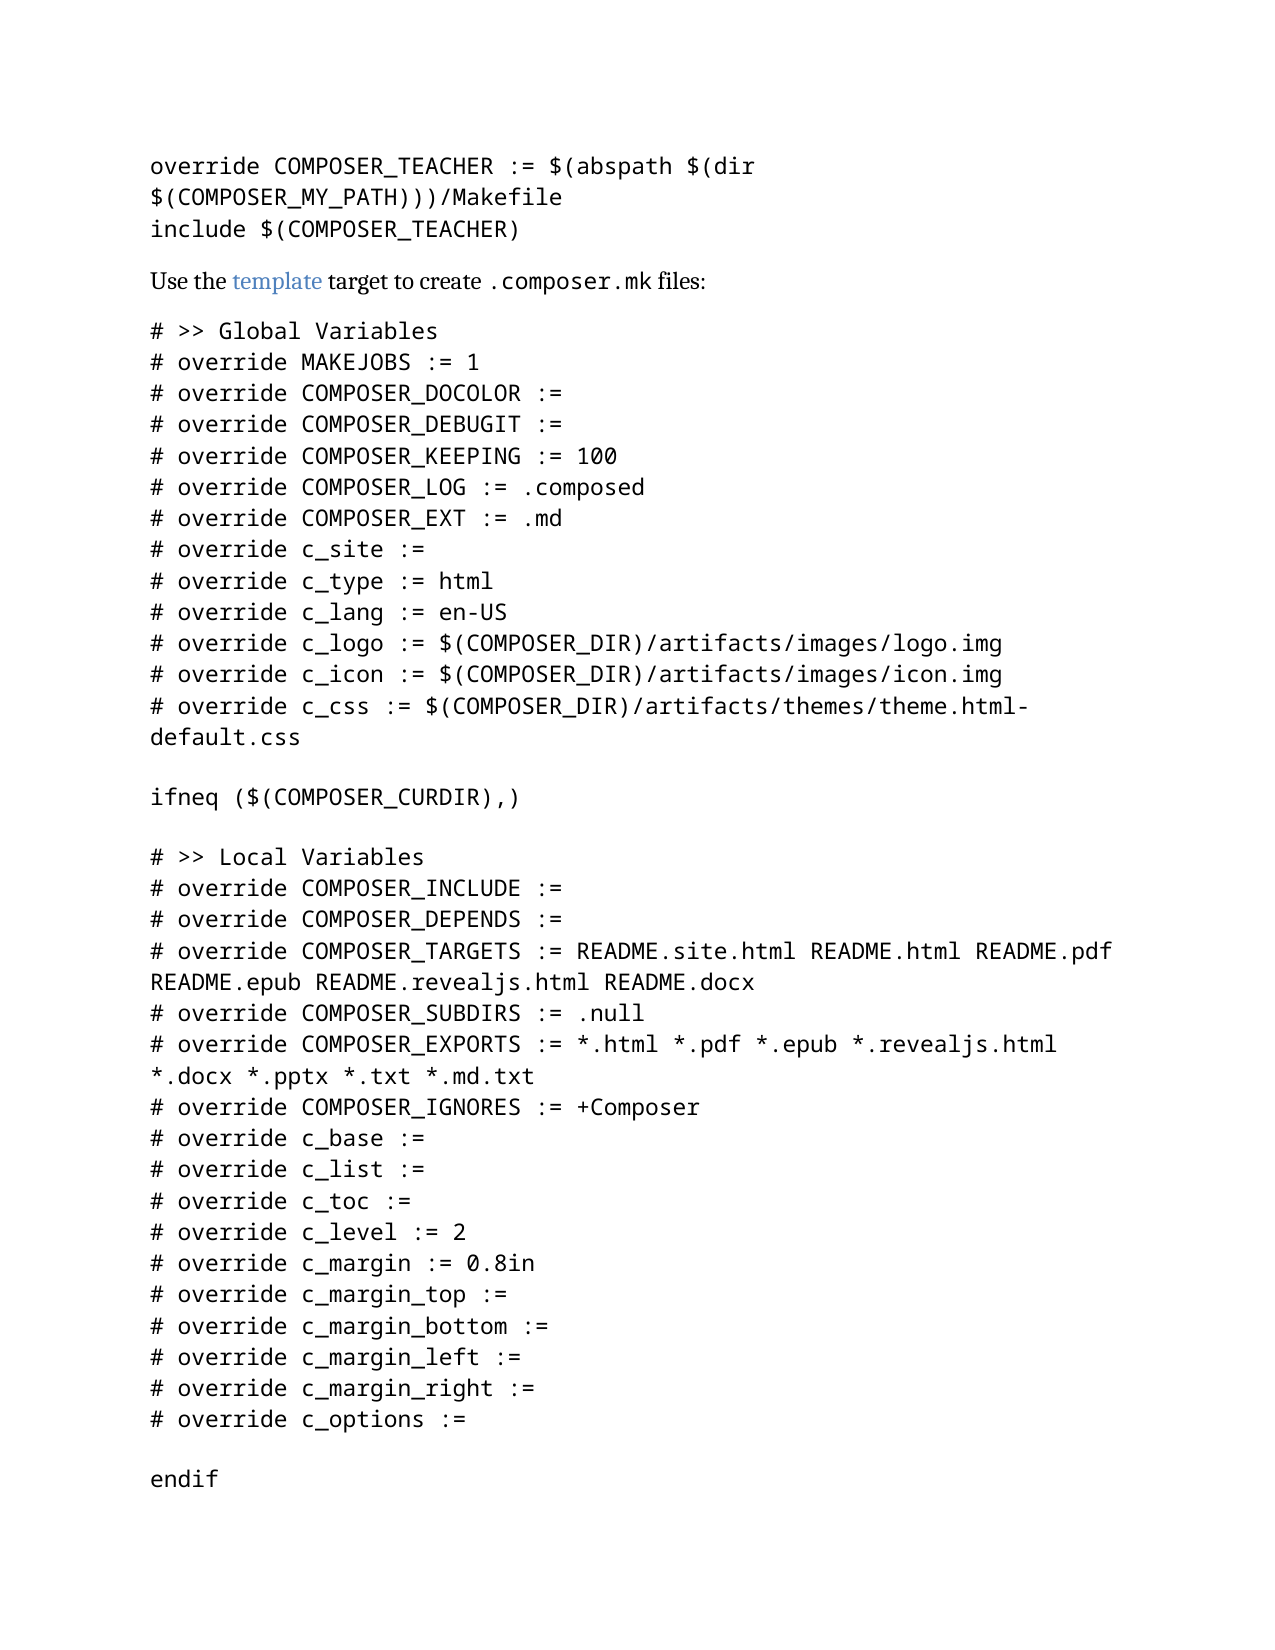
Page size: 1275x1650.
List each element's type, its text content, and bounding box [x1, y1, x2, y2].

text # >> Global Variables # override MAKEJOBS := 1 # override COMPOSER_DOCOLOR := # override COMPOSER_DEBUGIT := # override COMPOSER_KEEPING := 100 # override COMPOSER_LOG := .composed # override COMPOSER_EXT := .md # override c_site := # override c_type := html # override c_lang := en-US # override c_logo := $(COMPOSER_DIR)/artifacts/images/logo.img # override c_icon := $(COMPOSER_DIR)/artifacts/images/icon.img # override c_css := $(COMPOSER_DIR)/artifacts/themes/theme.html-default.css ifneq ($(COMPOSER_CURDIR),) # >> Local Variables # override COMPOSER_INCLUDE := # override COMPOSER_DEPENDS := # override COMPOSER_TARGETS := README.site.html README.html README.pdf README.epub README.revealjs.html README.docx # override COMPOSER_SUBDIRS := .null # override COMPOSER_EXPORTS := *.html *.pdf *.epub *.revealjs.html *.docx *.pptx *.txt *.md.txt # override COMPOSER_IGNORES := +Composer # override c_base := # override c_list := # override c_toc := # override c_level := 2 # override c_margin := 0.8in # override c_margin_top := # override c_margin_bottom := # override c_margin_left := # override c_margin_right := # override c_options := endif [150, 314, 1125, 1494]
text Use the template target to create .composer.mk files: [150, 264, 1125, 296]
